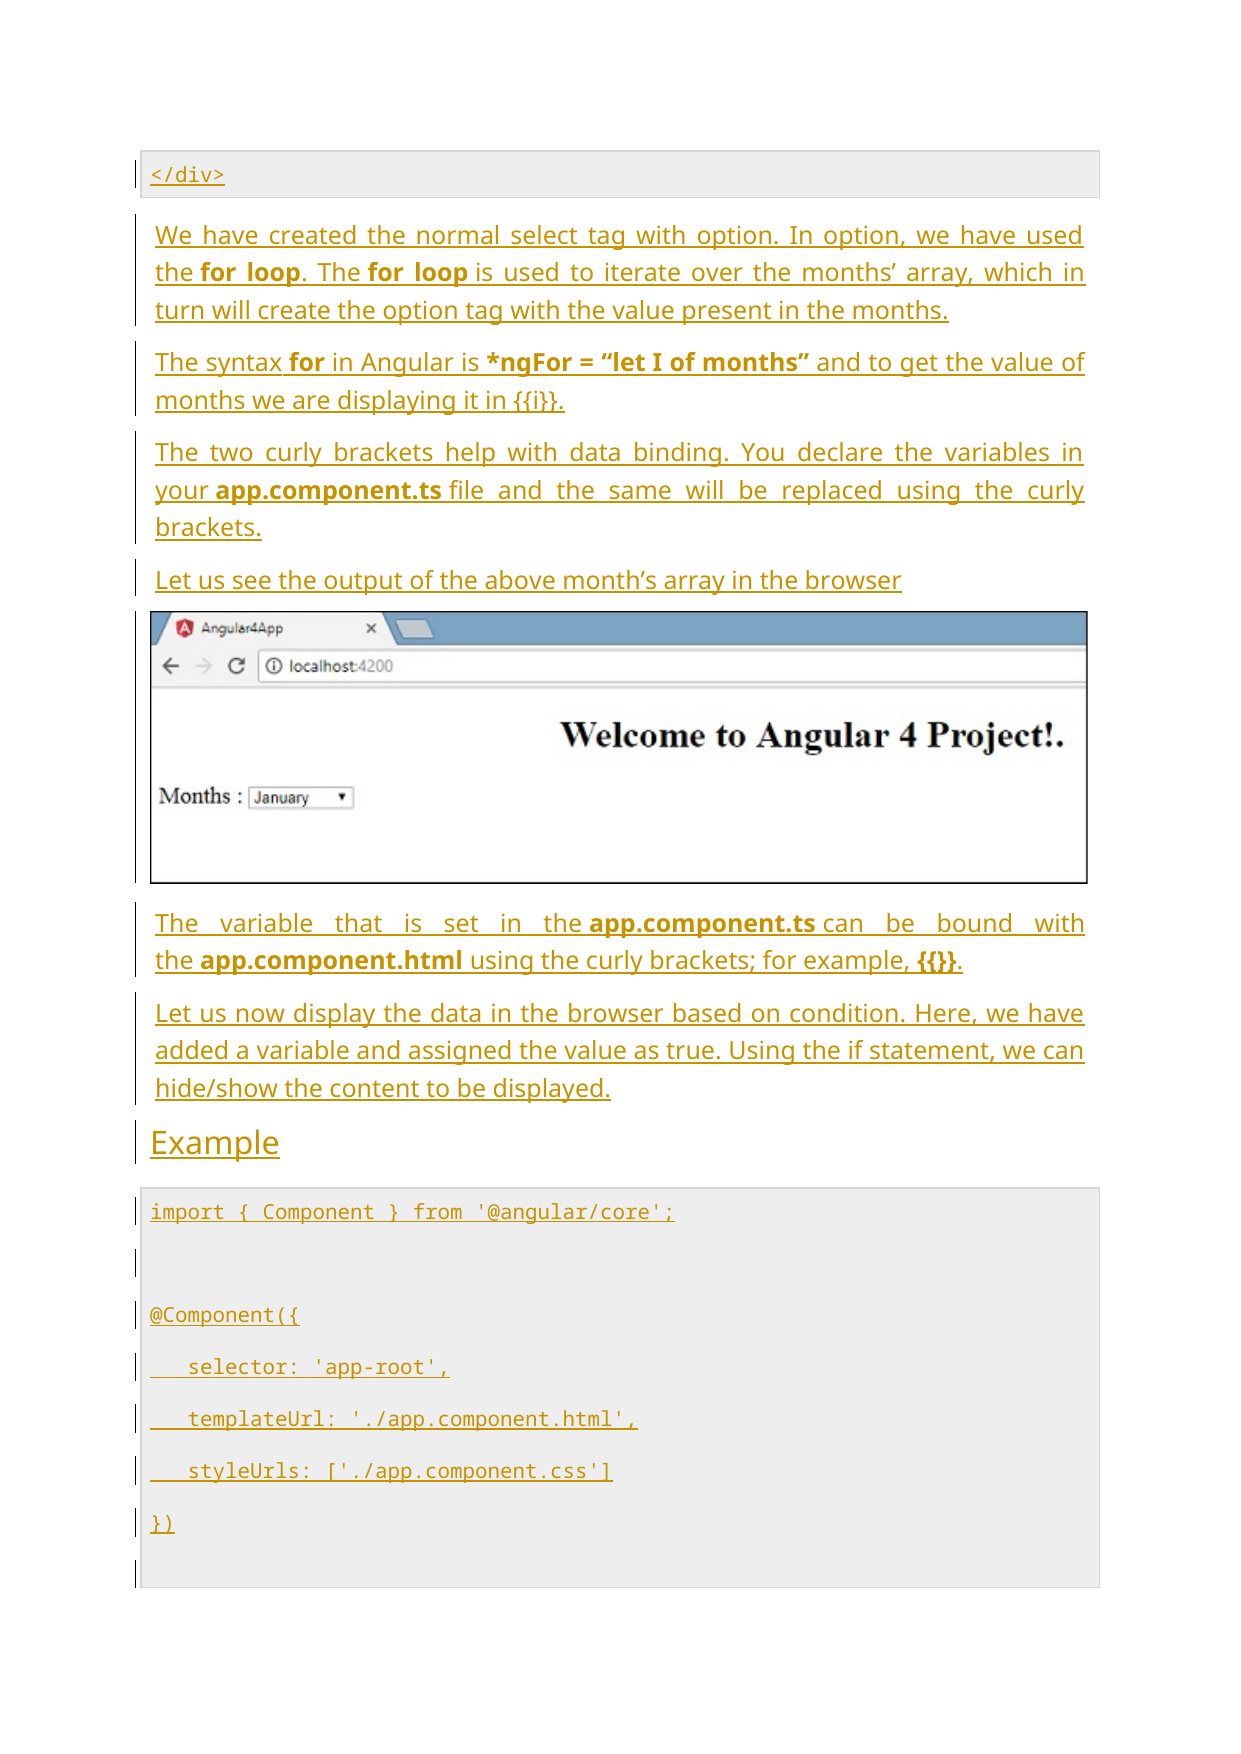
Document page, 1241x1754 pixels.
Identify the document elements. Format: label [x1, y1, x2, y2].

picture [150, 611, 1088, 884]
